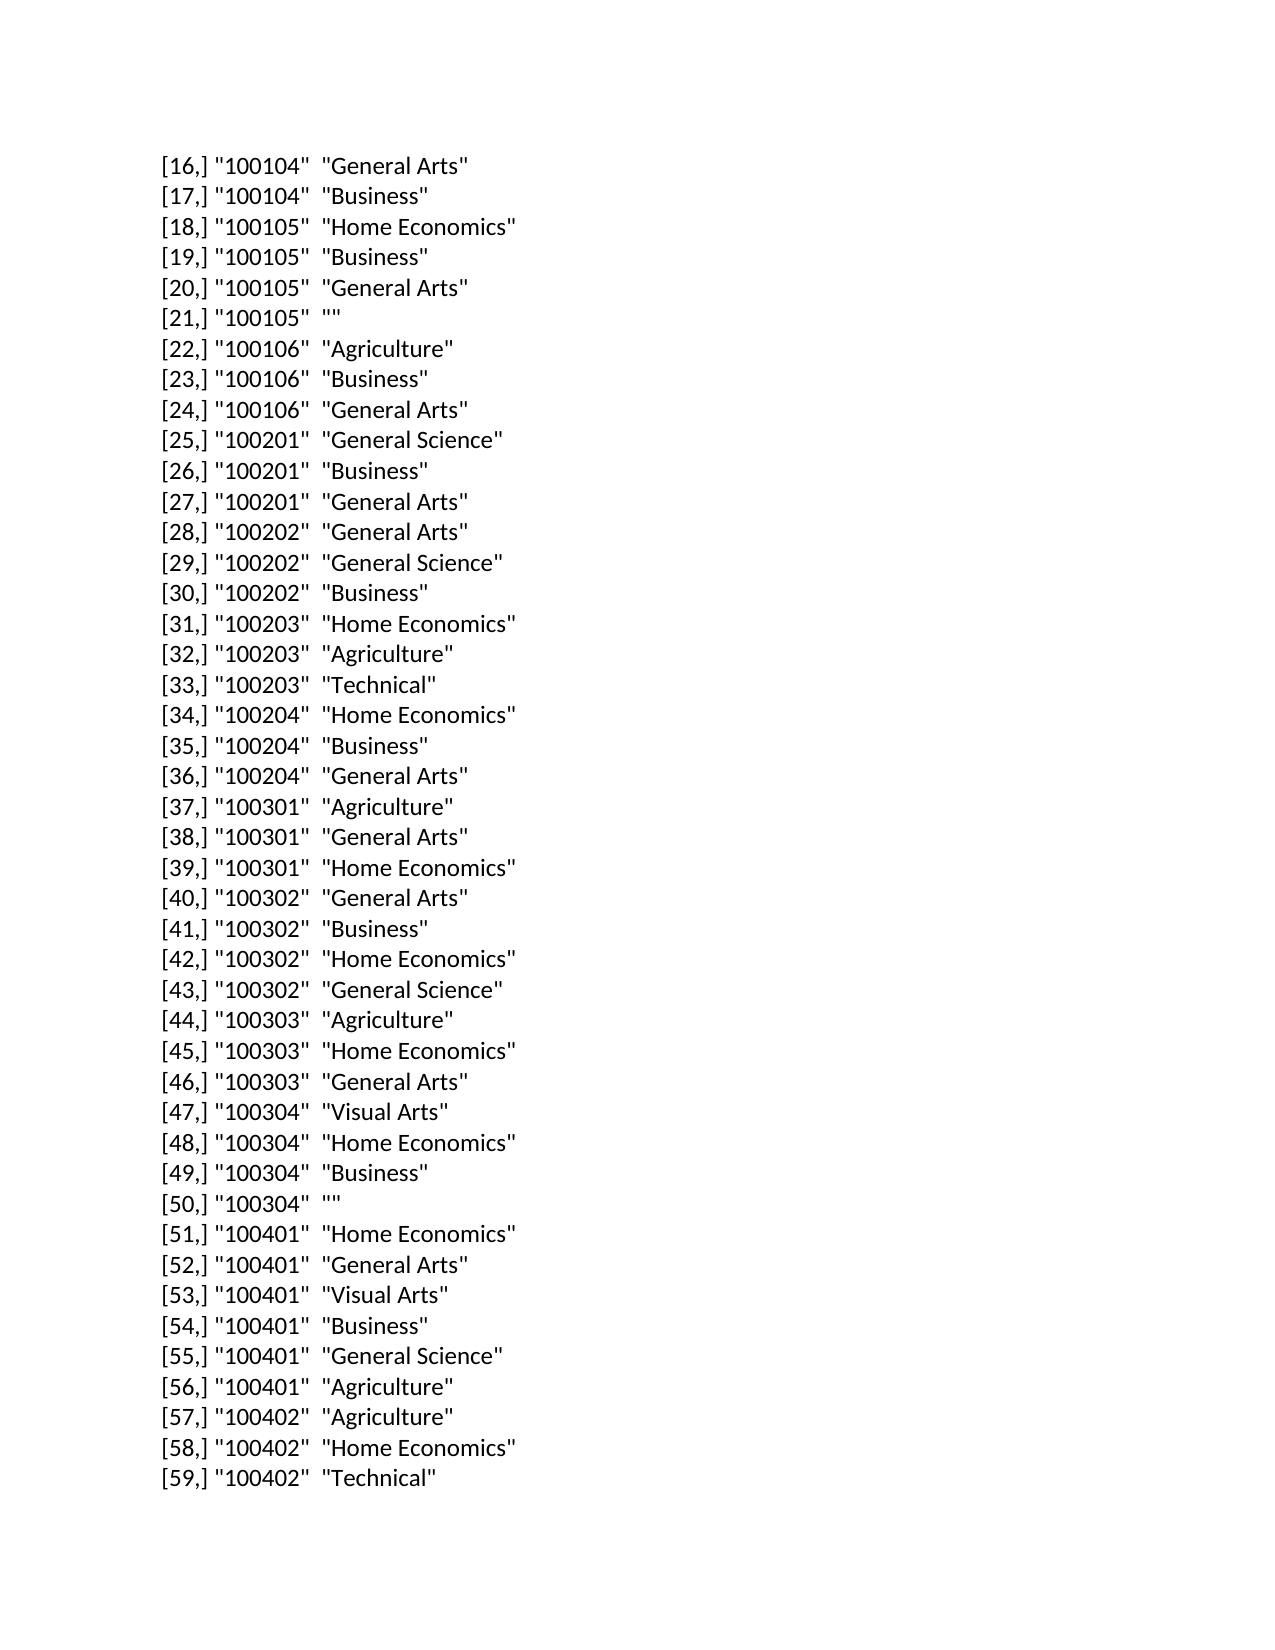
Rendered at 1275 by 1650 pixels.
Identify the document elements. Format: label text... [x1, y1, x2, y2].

text [37,] "100301" "Agriculture" [150, 791, 1125, 821]
text [21,] "100105" "" [150, 303, 1125, 333]
text [30,] "100202" "Business" [150, 577, 1125, 608]
text [57,] "100402" "Agriculture" [150, 1401, 1125, 1432]
text [27,] "100201" "General Arts" [150, 486, 1125, 516]
text [26,] "100201" "Business" [150, 455, 1125, 486]
text [48,] "100304" "Home Economics" [150, 1127, 1125, 1157]
text [55,] "100401" "General Science" [150, 1340, 1125, 1371]
text [23,] "100106" "Business" [150, 364, 1125, 394]
text [44,] "100303" "Agriculture" [150, 1004, 1125, 1035]
text [22,] "100106" "Agriculture" [150, 333, 1125, 364]
text [53,] "100401" "Visual Arts" [150, 1279, 1125, 1310]
text [46,] "100303" "General Arts" [150, 1066, 1125, 1096]
text [16,] "100104" "General Arts" [150, 150, 1125, 181]
text [38,] "100301" "General Arts" [150, 821, 1125, 852]
text [17,] "100104" "Business" [150, 181, 1125, 211]
text [58,] "100402" "Home Economics" [150, 1432, 1125, 1462]
text [34,] "100204" "Home Economics" [150, 699, 1125, 730]
text [29,] "100202" "General Science" [150, 547, 1125, 577]
text [41,] "100302" "Business" [150, 913, 1125, 943]
text [33,] "100203" "Technical" [150, 669, 1125, 699]
text [40,] "100302" "General Arts" [150, 882, 1125, 913]
text [43,] "100302" "General Science" [150, 974, 1125, 1004]
text [42,] "100302" "Home Economics" [150, 943, 1125, 974]
text [18,] "100105" "Home Economics" [150, 211, 1125, 242]
text [39,] "100301" "Home Economics" [150, 852, 1125, 882]
text [36,] "100204" "General Arts" [150, 760, 1125, 791]
text [20,] "100105" "General Arts" [150, 272, 1125, 303]
text [52,] "100401" "General Arts" [150, 1249, 1125, 1279]
text [51,] "100401" "Home Economics" [150, 1218, 1125, 1249]
text [49,] "100304" "Business" [150, 1157, 1125, 1188]
text [45,] "100303" "Home Economics" [150, 1035, 1125, 1066]
text [47,] "100304" "Visual Arts" [150, 1096, 1125, 1127]
text [32,] "100203" "Agriculture" [150, 638, 1125, 669]
text [56,] "100401" "Agriculture" [150, 1371, 1125, 1401]
text [54,] "100401" "Business" [150, 1310, 1125, 1340]
text [24,] "100106" "General Arts" [150, 394, 1125, 425]
text [35,] "100204" "Business" [150, 730, 1125, 760]
text [31,] "100203" "Home Economics" [150, 608, 1125, 638]
text [50,] "100304" "" [150, 1188, 1125, 1218]
text [25,] "100201" "General Science" [150, 425, 1125, 455]
text [28,] "100202" "General Arts" [150, 516, 1125, 547]
text [19,] "100105" "Business" [150, 242, 1125, 272]
text [59,] "100402" "Technical" [150, 1462, 1125, 1493]
